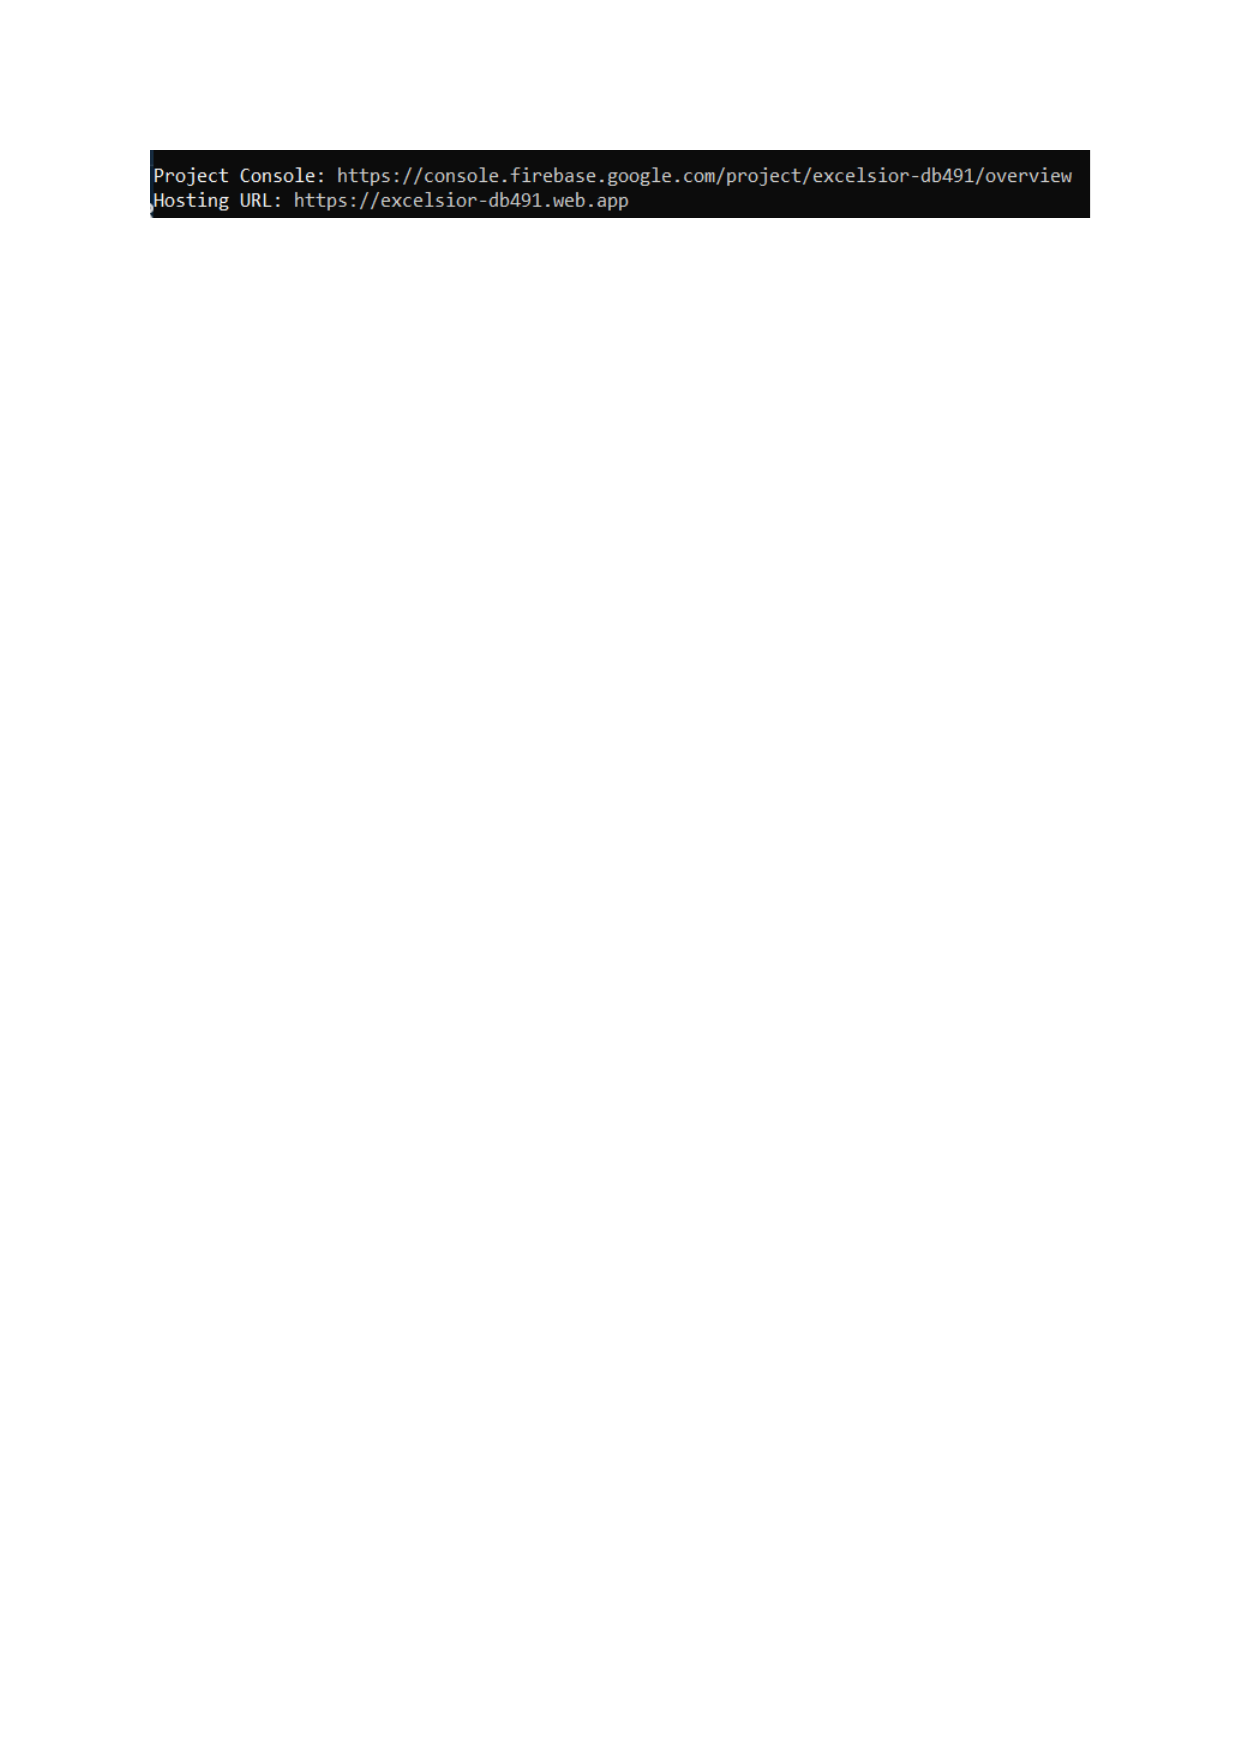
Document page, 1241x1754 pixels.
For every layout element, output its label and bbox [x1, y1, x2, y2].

picture [150, 150, 1091, 218]
